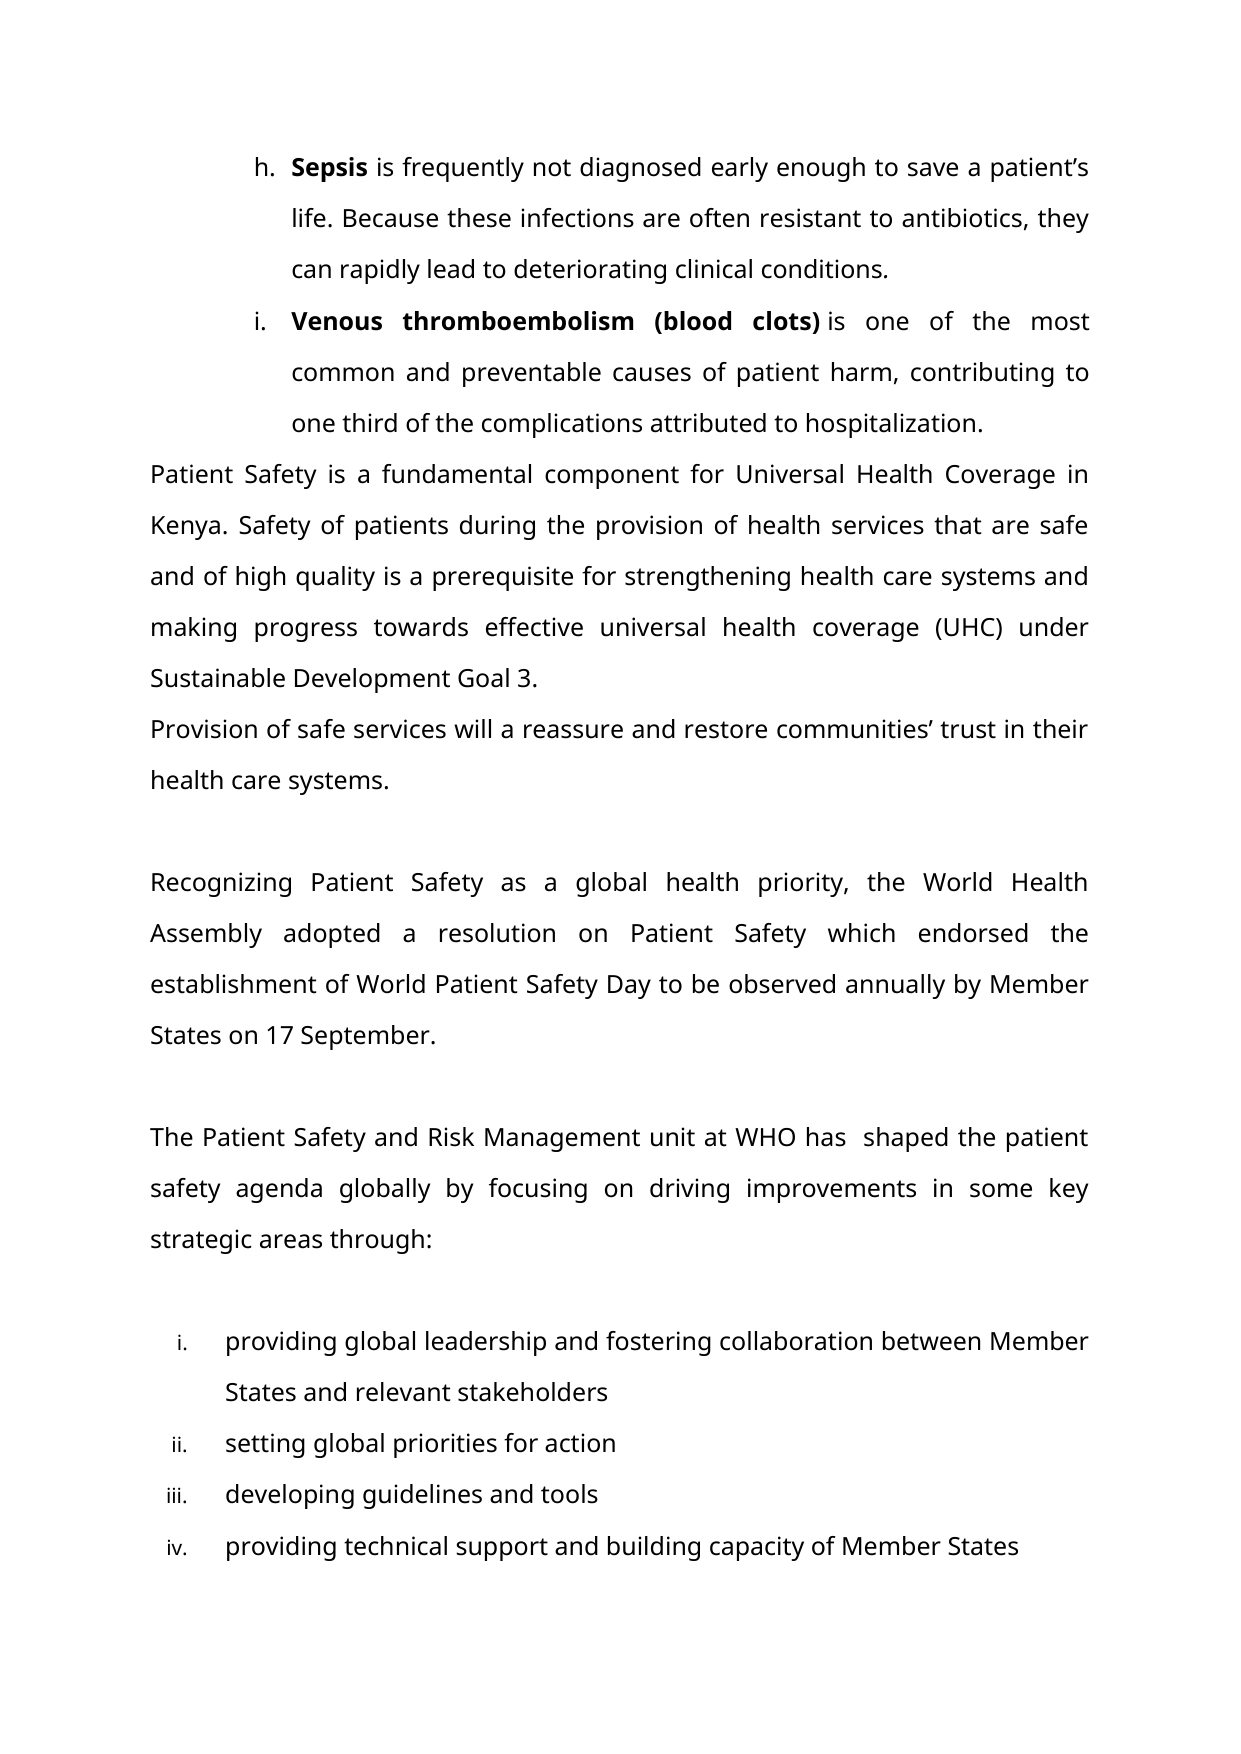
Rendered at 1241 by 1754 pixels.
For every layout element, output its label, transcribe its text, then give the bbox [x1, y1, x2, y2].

text Patient Safety is a fundamental component for Universal Health Coverage in Kenya. Safety of patients during the provision of health services that are safe and of high quality is a prerequisite for strengthening health care systems and making progress towards effective universal health coverage (UHC) under Sustainable Development Goal 3. [150, 456, 1090, 694]
text Provision of safe services will a reassure and restore communities’ trust in their health care systems. [150, 711, 1090, 797]
text Recognizing Patient Safety as a global health priority, the World Health Assembly adopted a resolution on Patient Safety which endorsed the establishment of World Patient Safety Day to be observed annually by Member States on 17 September. [150, 864, 1090, 1052]
text The Patient Safety and Risk Management unit at WHO has shaped the patient safety agenda globally by focusing on driving improvements in some key strategic areas through: [150, 1120, 1090, 1256]
list developing guidelines and tools [187, 1477, 1090, 1511]
list setting global priorities for action [187, 1426, 1090, 1460]
list providing global leadership and fostering collaboration between Member States and relevant stakeholders [187, 1324, 1090, 1409]
list Sepsis is frequently not diagnosed early enough to save a patient’s life. Because these infections are often resistant to antibiotics, they can rapidly lead to deteriorating clinical conditions. [253, 150, 1090, 286]
list providing technical support and building capacity of Member States [187, 1528, 1090, 1562]
list Venous thromboembolism (blood clots) is one of the most common and preventable causes of patient harm, contributing to one third of the complications attributed to hospitalization. [253, 303, 1090, 439]
